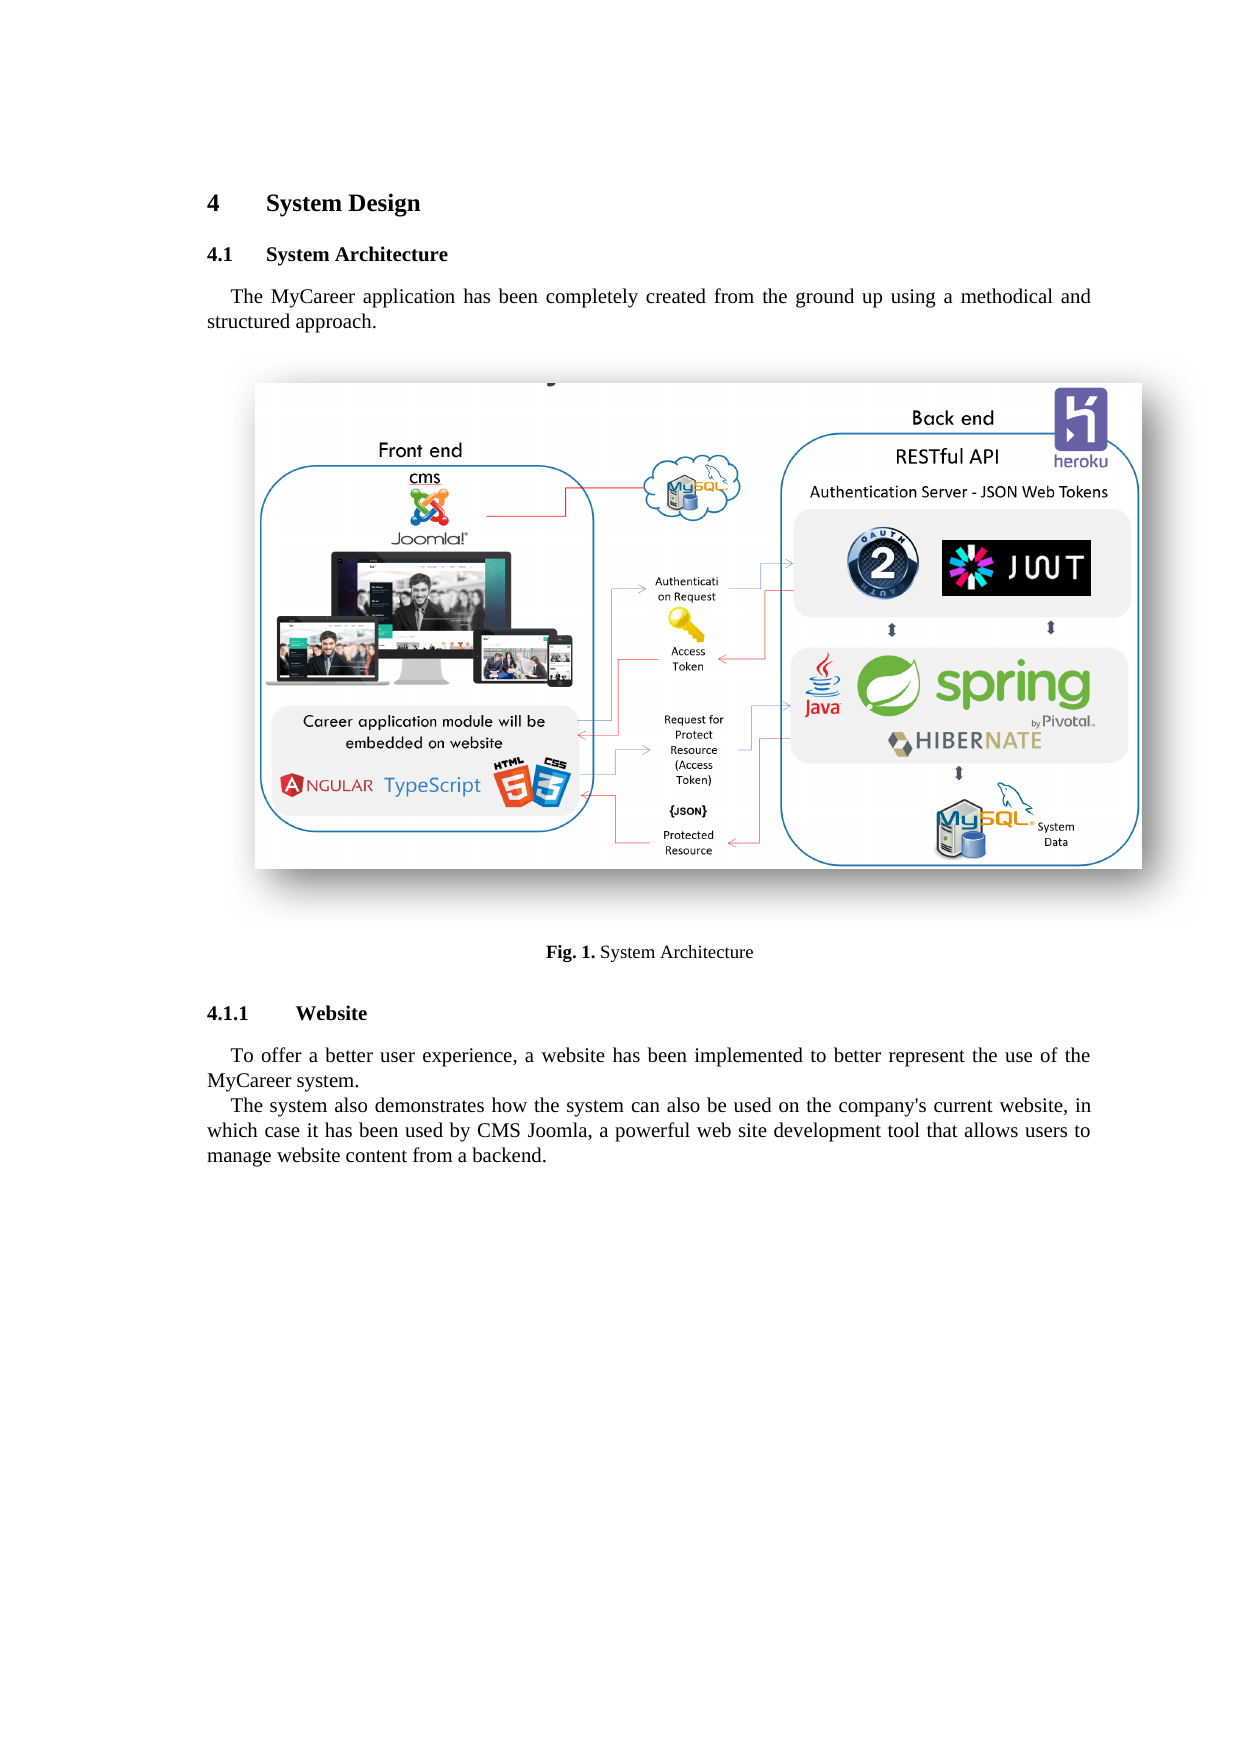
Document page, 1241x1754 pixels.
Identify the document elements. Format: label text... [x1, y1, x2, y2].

text Fig. 1. System Architecture [207, 939, 1092, 962]
text To offer a better user experience, a website has been implemented to better represent the use of the MyCareer system. [207, 1042, 1092, 1092]
subtitle System Architecture [207, 241, 1092, 266]
text The system also demonstrates how the system can also be used on the company's current website, in which case it has been used by CMS Joomla, a powerful web site development tool that allows users to manage website content from a backend. [207, 1092, 1092, 1167]
subtitle System Design [207, 185, 1092, 216]
picture [255, 383, 1142, 869]
subtitle Website [207, 1000, 1092, 1025]
text The MyCareer application has been completely created from the ground up using a methodical and structured approach. [207, 283, 1092, 333]
